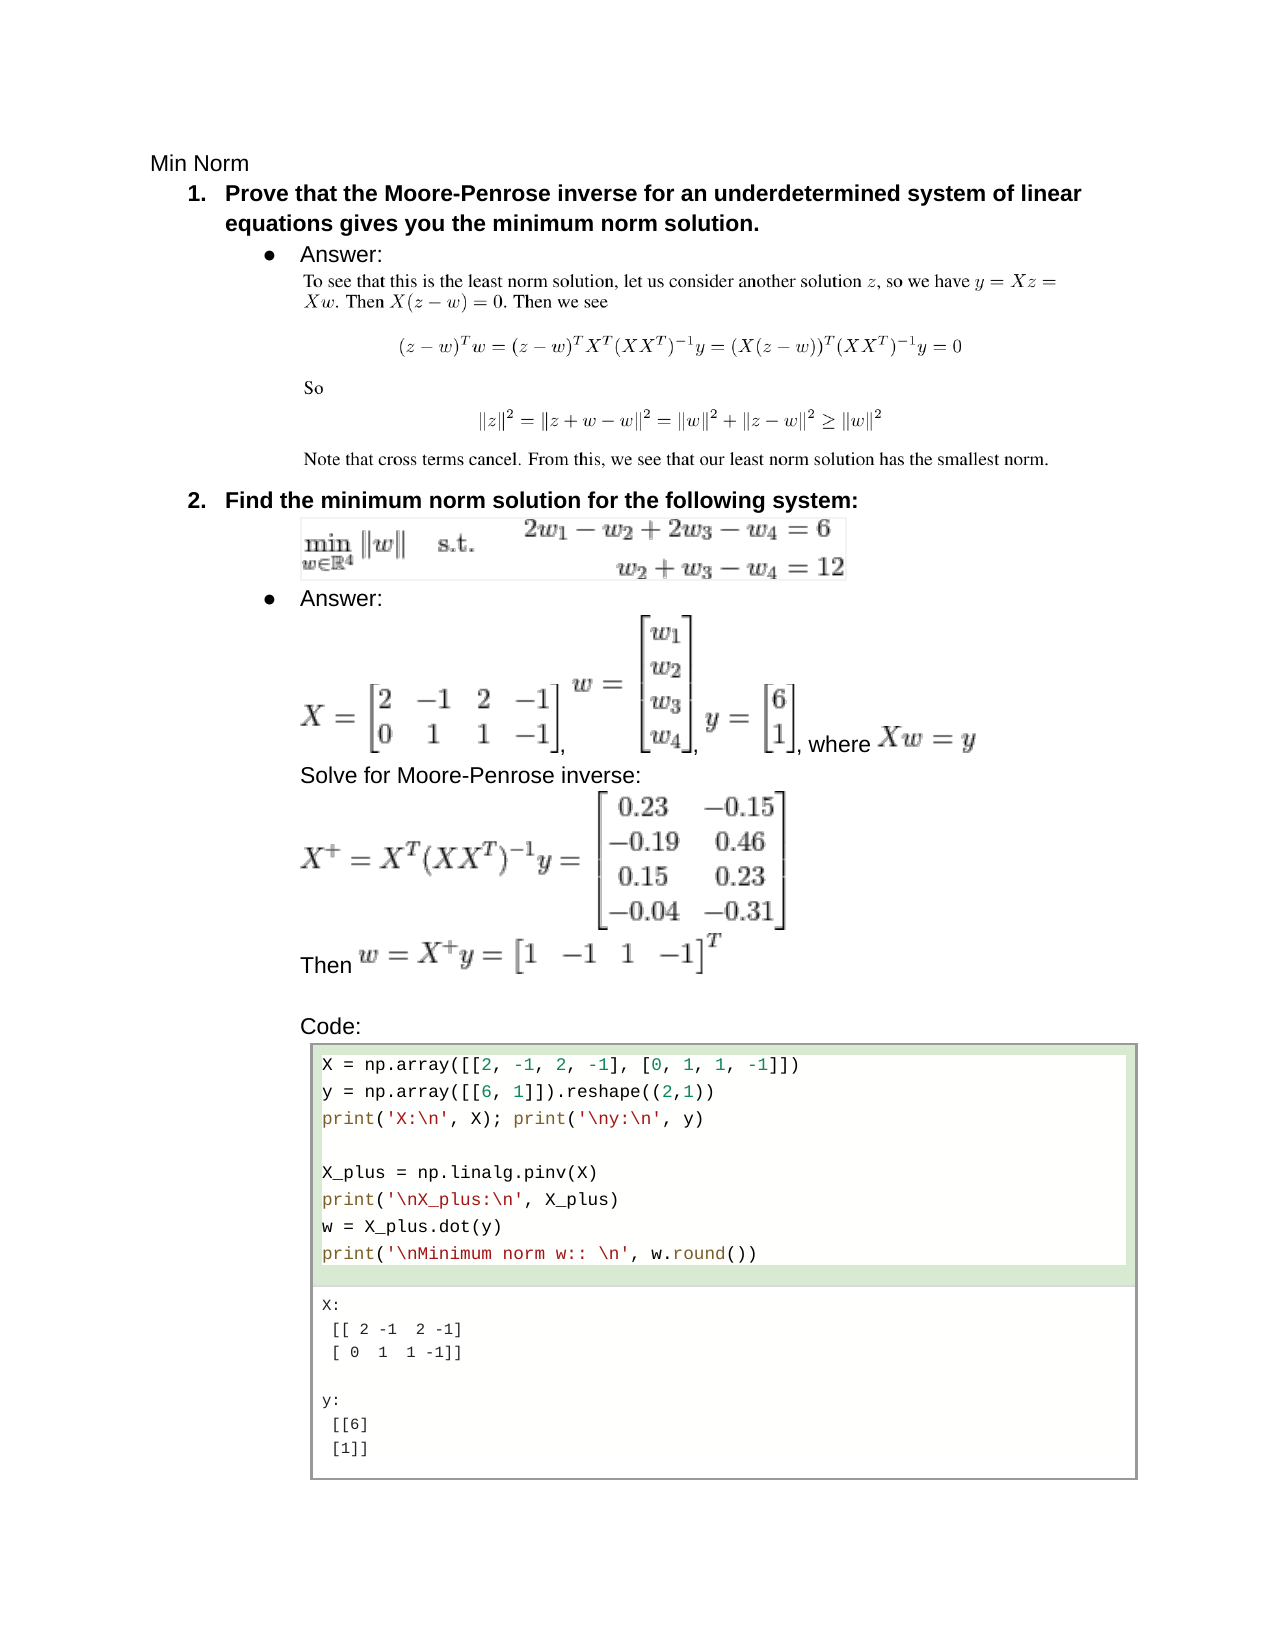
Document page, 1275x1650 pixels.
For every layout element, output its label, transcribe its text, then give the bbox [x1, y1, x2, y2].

picture [572, 615, 693, 753]
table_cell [313, 1287, 1135, 1478]
picture [302, 519, 845, 579]
text Min Norm [150, 150, 1125, 176]
picture [300, 270, 1073, 484]
list Prove that the Moore-Penrose inverse for an underdetermined system of linear equations gives you the minimum norm solution. [187, 180, 1125, 237]
list Answer: [262, 241, 1125, 267]
picture [705, 684, 796, 753]
picture [300, 791, 786, 930]
list Answer: [262, 585, 1125, 611]
picture [877, 726, 976, 753]
picture [300, 684, 560, 753]
list Find the minimum norm solution for the following system: [187, 487, 1125, 513]
table_header X = np.array([[2, -1, 2, -1], [0, 1, 1, -1]]) y = np.array([[6, 1]]).reshape((2,1)) print('X:\n', X); print('\ny:\n', y) X_plus = np.linalg.pinv(X) print('\nX_plus:\n', X_plus) w = X_plus.dot(y) print('\nMinimum norm w:: \n', w.round()) [313, 1045, 1135, 1285]
text Solve for Moore-Penrose inverse: [300, 762, 1125, 788]
picture [358, 933, 723, 974]
text Code: [300, 1013, 1125, 1039]
